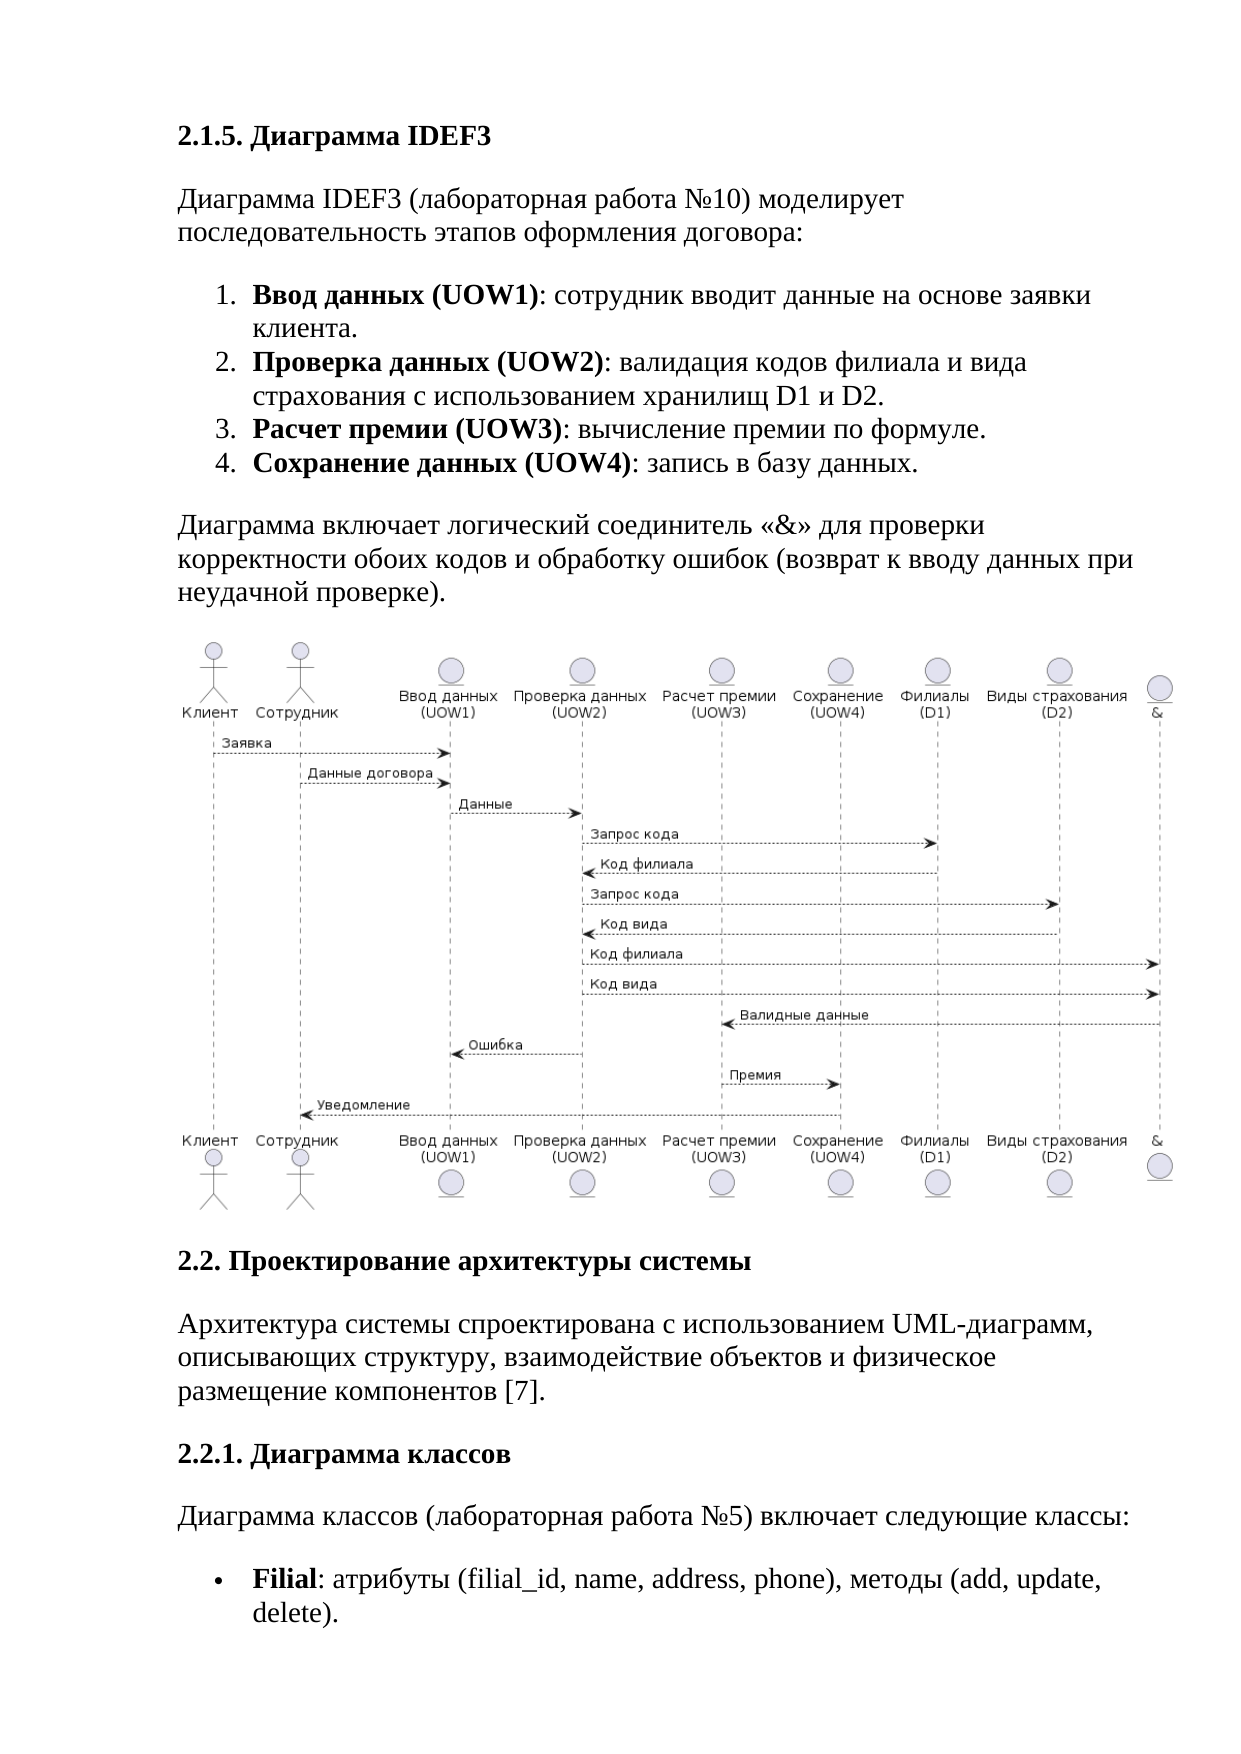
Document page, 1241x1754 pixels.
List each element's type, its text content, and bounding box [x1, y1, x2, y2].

list 2.1.5. Диаграмма IDEF3 [177, 118, 1152, 152]
text Архитектура системы спроектирована с использованием UML-диаграмм, описывающих структуру, взаимодействие объектов и физическое размещение компонентов [7]. [177, 1306, 1152, 1407]
picture [177, 637, 1178, 1215]
text Диаграмма включает логический соединитель «&» для проверки корректности обоих кодов и обработку ошибок (возврат к вводу данных при неудачной проверке). [177, 507, 1152, 608]
list Проверка данных (UOW2): валидация кодов филиала и вида страхования с использованием хранилищ D1 и D2. [215, 344, 1152, 411]
list Filial: атрибуты (filial_id, name, address, phone), методы (add, update, delete). [215, 1561, 1152, 1628]
text Диаграмма классов (лабораторная работа №5) включает следующие классы: [177, 1498, 1152, 1532]
text Диаграмма IDEF3 (лабораторная работа №10) моделирует последовательность этапов оформления договора: [177, 181, 1152, 248]
list 2.2. Проектирование архитектуры системы [177, 1243, 1152, 1277]
list Расчет премии (UOW3): вычисление премии по формуле. [215, 411, 1152, 445]
list Сохранение данных (UOW4): запись в базу данных. [215, 445, 1152, 478]
list 2.2.1. Диаграмма классов [177, 1436, 1152, 1469]
list Ввод данных (UOW1): сотрудник вводит данные на основе заявки клиента. [215, 277, 1152, 344]
